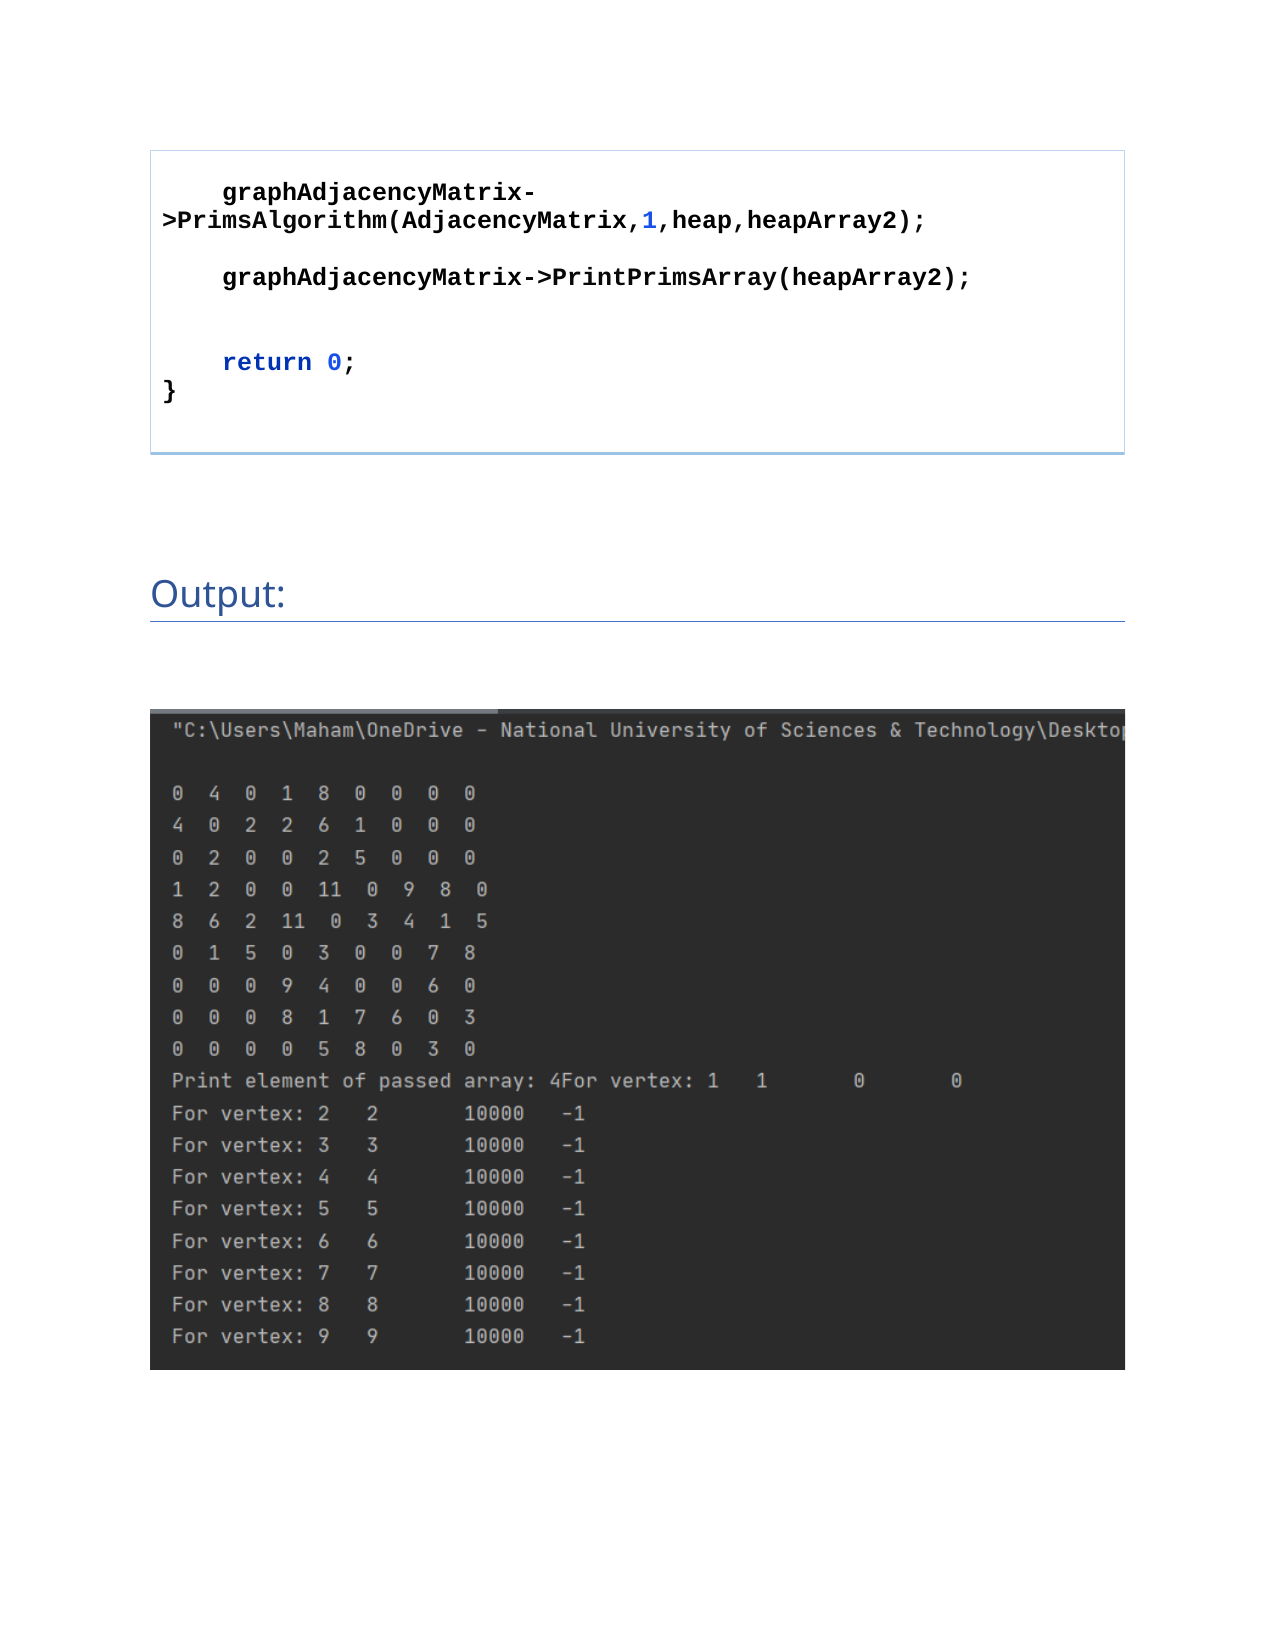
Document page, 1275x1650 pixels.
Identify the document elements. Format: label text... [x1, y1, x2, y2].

subtitle Output: [150, 568, 1125, 621]
picture [150, 709, 1125, 1370]
